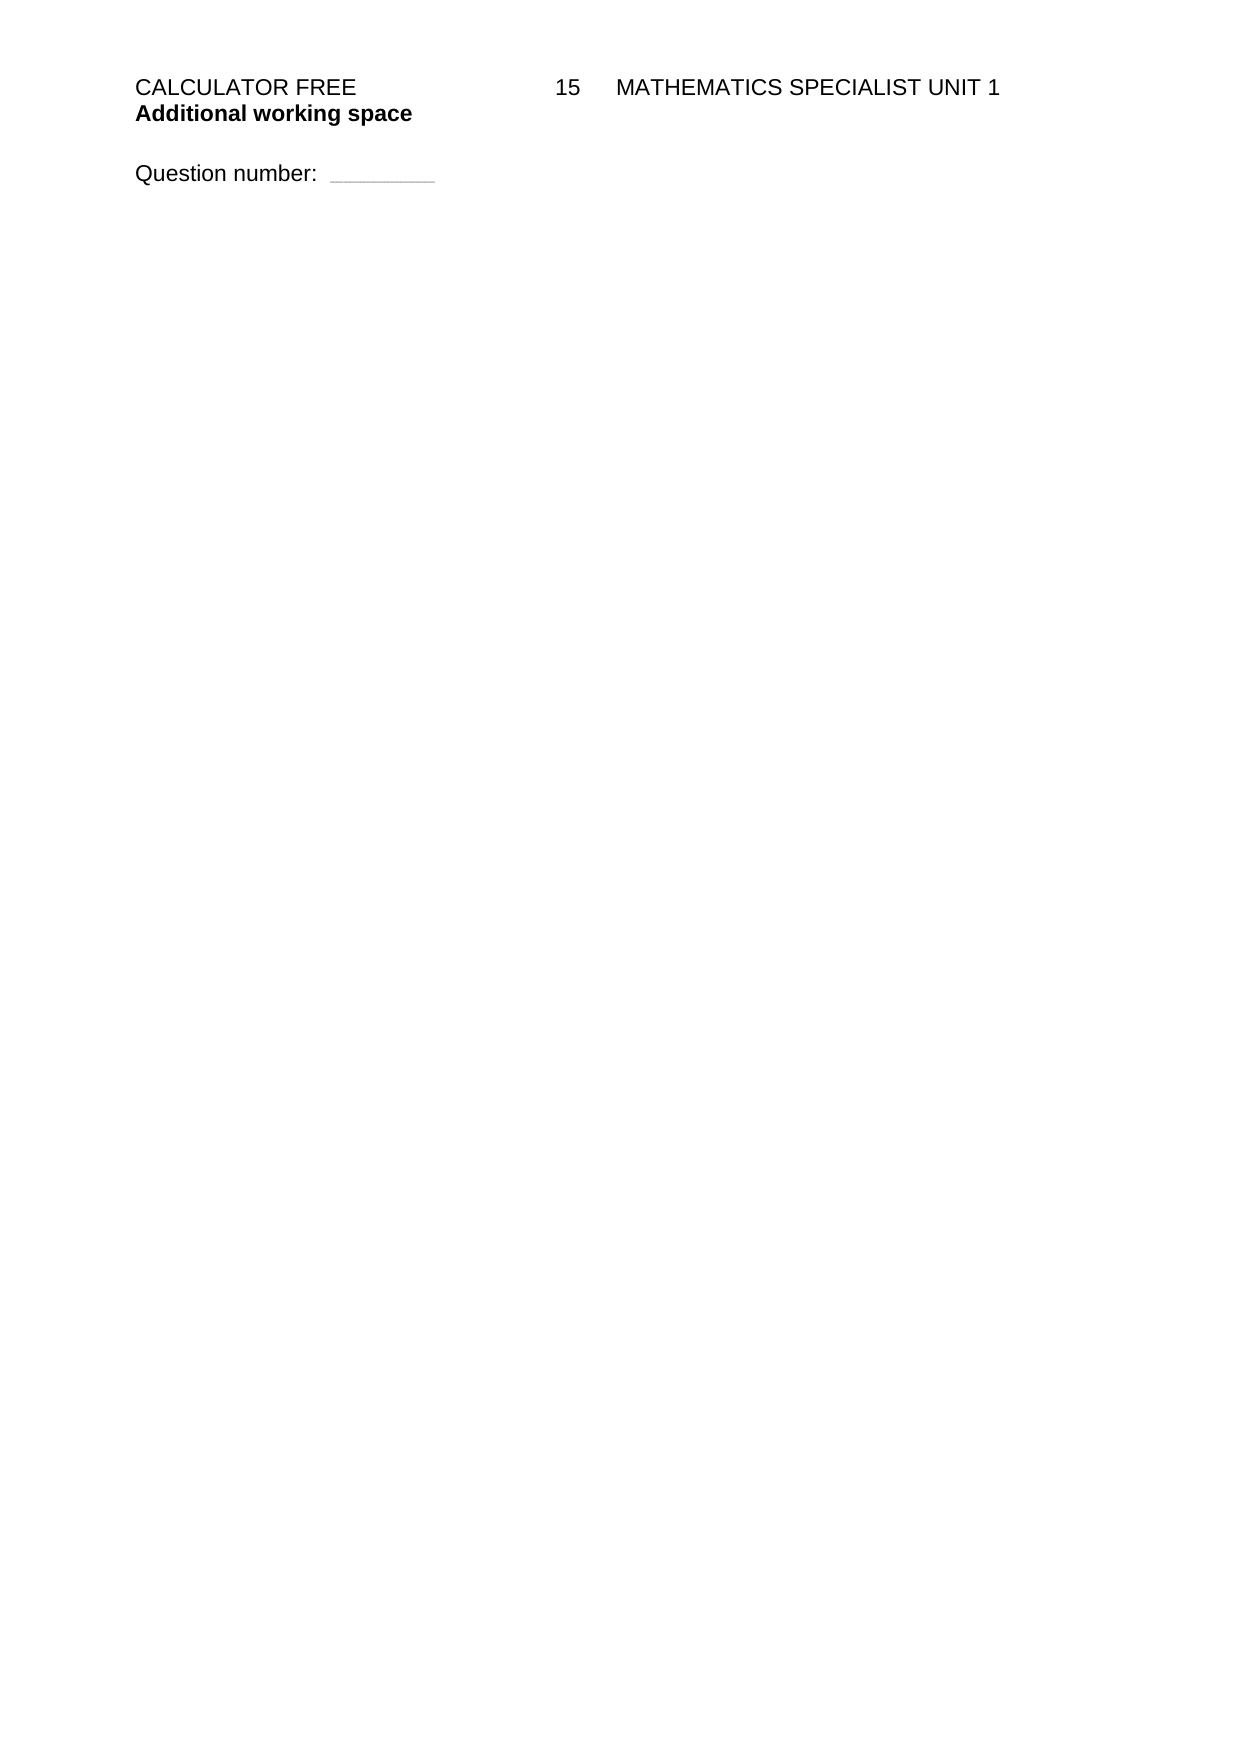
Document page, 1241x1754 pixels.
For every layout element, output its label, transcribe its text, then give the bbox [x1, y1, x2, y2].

text Additional working space [135, 100, 1105, 127]
text Question number: [135, 160, 1105, 186]
